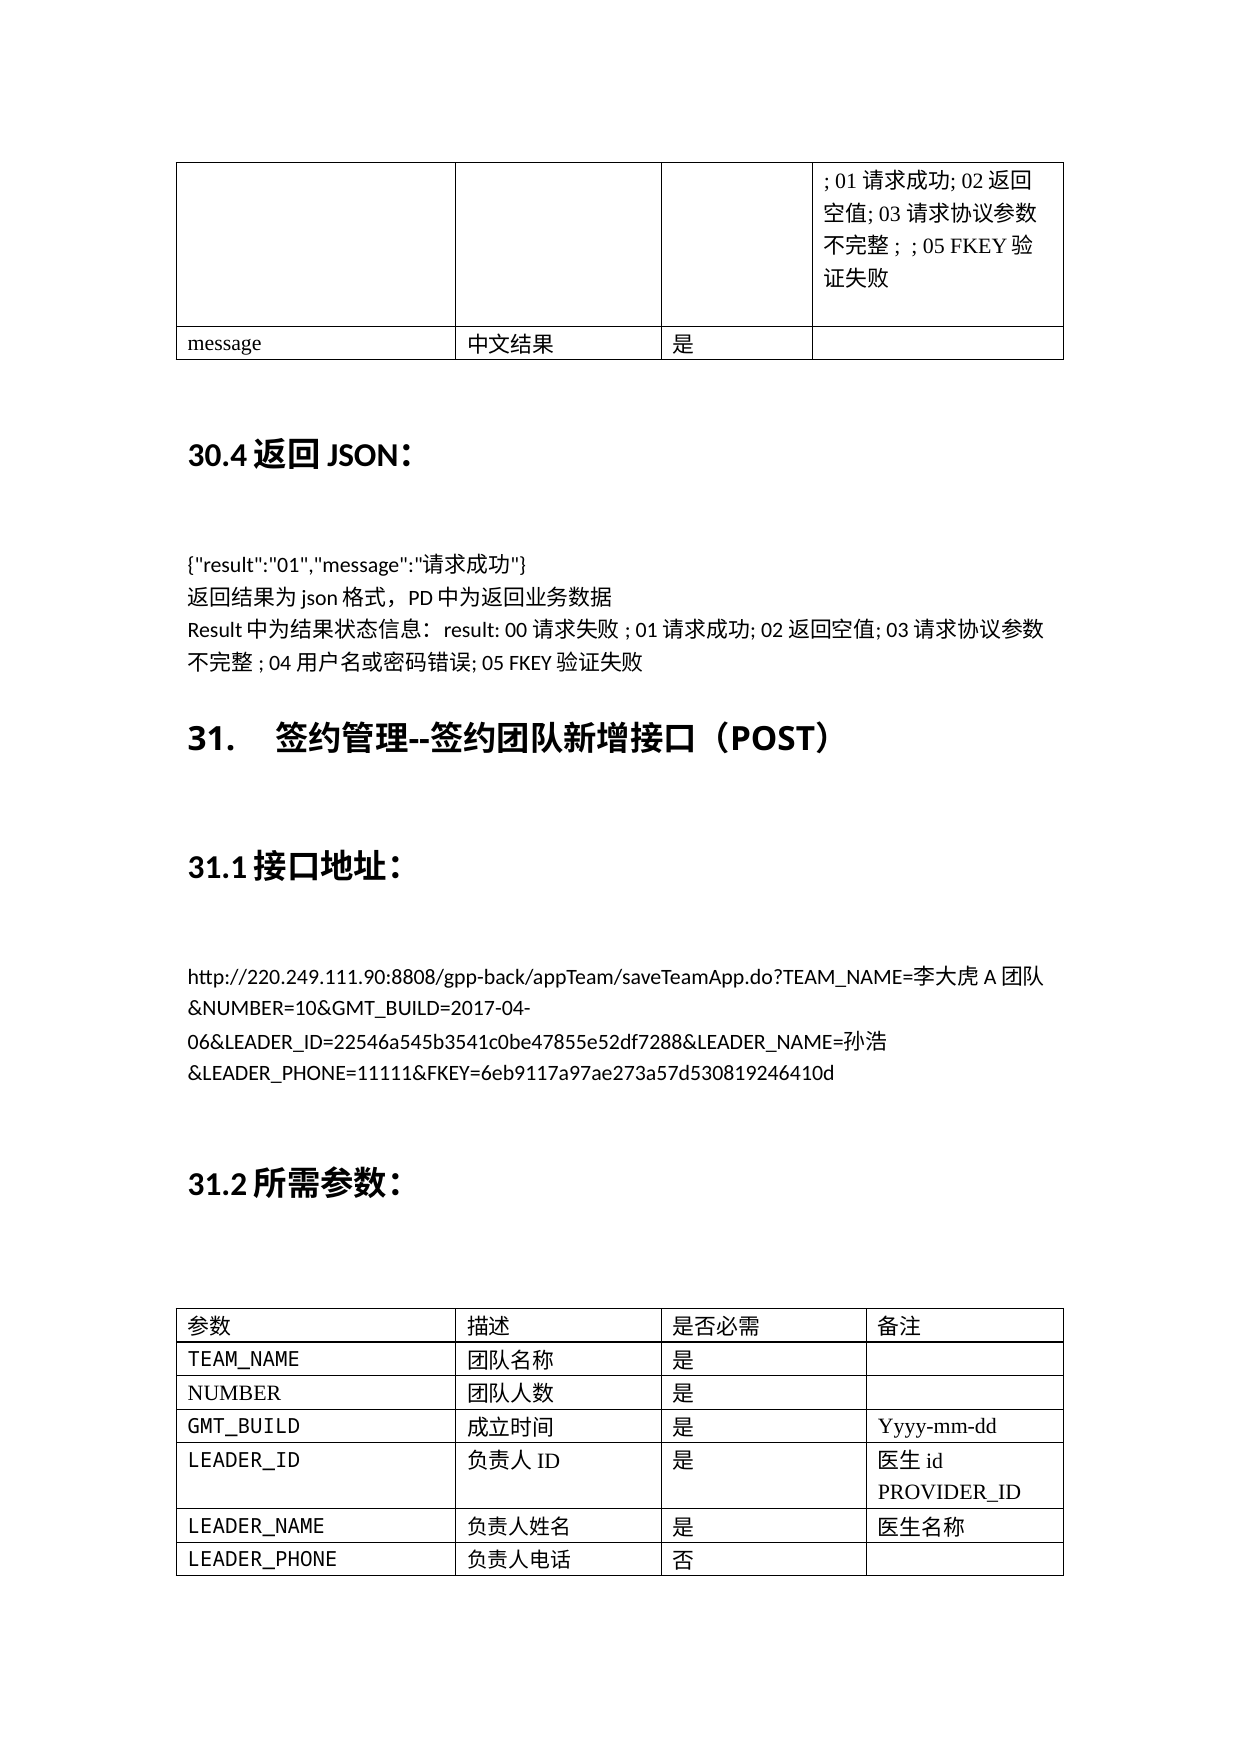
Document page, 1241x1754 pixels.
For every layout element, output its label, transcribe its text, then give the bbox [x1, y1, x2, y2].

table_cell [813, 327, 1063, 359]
subtitle 签约管理--签约团队新增接口（POST） [187, 704, 1053, 769]
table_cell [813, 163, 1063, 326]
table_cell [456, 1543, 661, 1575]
text Result中为结果状态信息：result: 00 请求失败 ; 01 请求成功; 02 返回空值; 03 请求协议参数不完整 ; 04 用户名或密码错误; 05 FKEY验证失败 [187, 612, 1053, 677]
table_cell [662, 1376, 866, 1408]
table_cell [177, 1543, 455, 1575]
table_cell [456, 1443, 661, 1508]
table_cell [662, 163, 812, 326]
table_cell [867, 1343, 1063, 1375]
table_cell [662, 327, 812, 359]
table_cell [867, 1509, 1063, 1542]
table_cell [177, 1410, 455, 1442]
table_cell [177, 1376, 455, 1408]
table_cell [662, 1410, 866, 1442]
subtitle 31.1接口地址： [187, 831, 1053, 896]
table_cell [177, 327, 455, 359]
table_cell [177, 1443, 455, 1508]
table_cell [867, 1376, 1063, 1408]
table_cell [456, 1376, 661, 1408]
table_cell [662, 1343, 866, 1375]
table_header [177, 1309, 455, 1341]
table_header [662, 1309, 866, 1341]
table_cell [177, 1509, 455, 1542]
subtitle 30.4返回JSON： [187, 420, 1053, 485]
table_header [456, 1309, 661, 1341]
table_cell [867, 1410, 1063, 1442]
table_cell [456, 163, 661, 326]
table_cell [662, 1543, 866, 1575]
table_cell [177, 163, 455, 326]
text 返回结果为json格式，PD中为返回业务数据 [187, 579, 1053, 612]
subtitle 31.2所需参数： [187, 1148, 1053, 1213]
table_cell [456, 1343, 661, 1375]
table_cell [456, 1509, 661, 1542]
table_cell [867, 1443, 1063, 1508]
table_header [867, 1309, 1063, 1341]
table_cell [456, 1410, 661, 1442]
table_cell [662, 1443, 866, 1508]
text http://220.249.111.90:8808/gpp-back/appTeam/saveTeamApp.do?TEAM_NAME=李大虎A团队&NUMBER=10&GMT_BUILD=2017-04-06&LEADER_ID=22546a545b3541c0be47855e52df7288&LEADER_NAME=孙浩&LEADER_PHONE=11111&FKEY=6eb9117a97ae273a57d530819246410d [187, 958, 1053, 1088]
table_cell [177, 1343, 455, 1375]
text {"result":"01","message":"请求成功"} [187, 547, 1053, 579]
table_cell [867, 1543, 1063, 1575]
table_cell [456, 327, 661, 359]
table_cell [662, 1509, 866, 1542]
